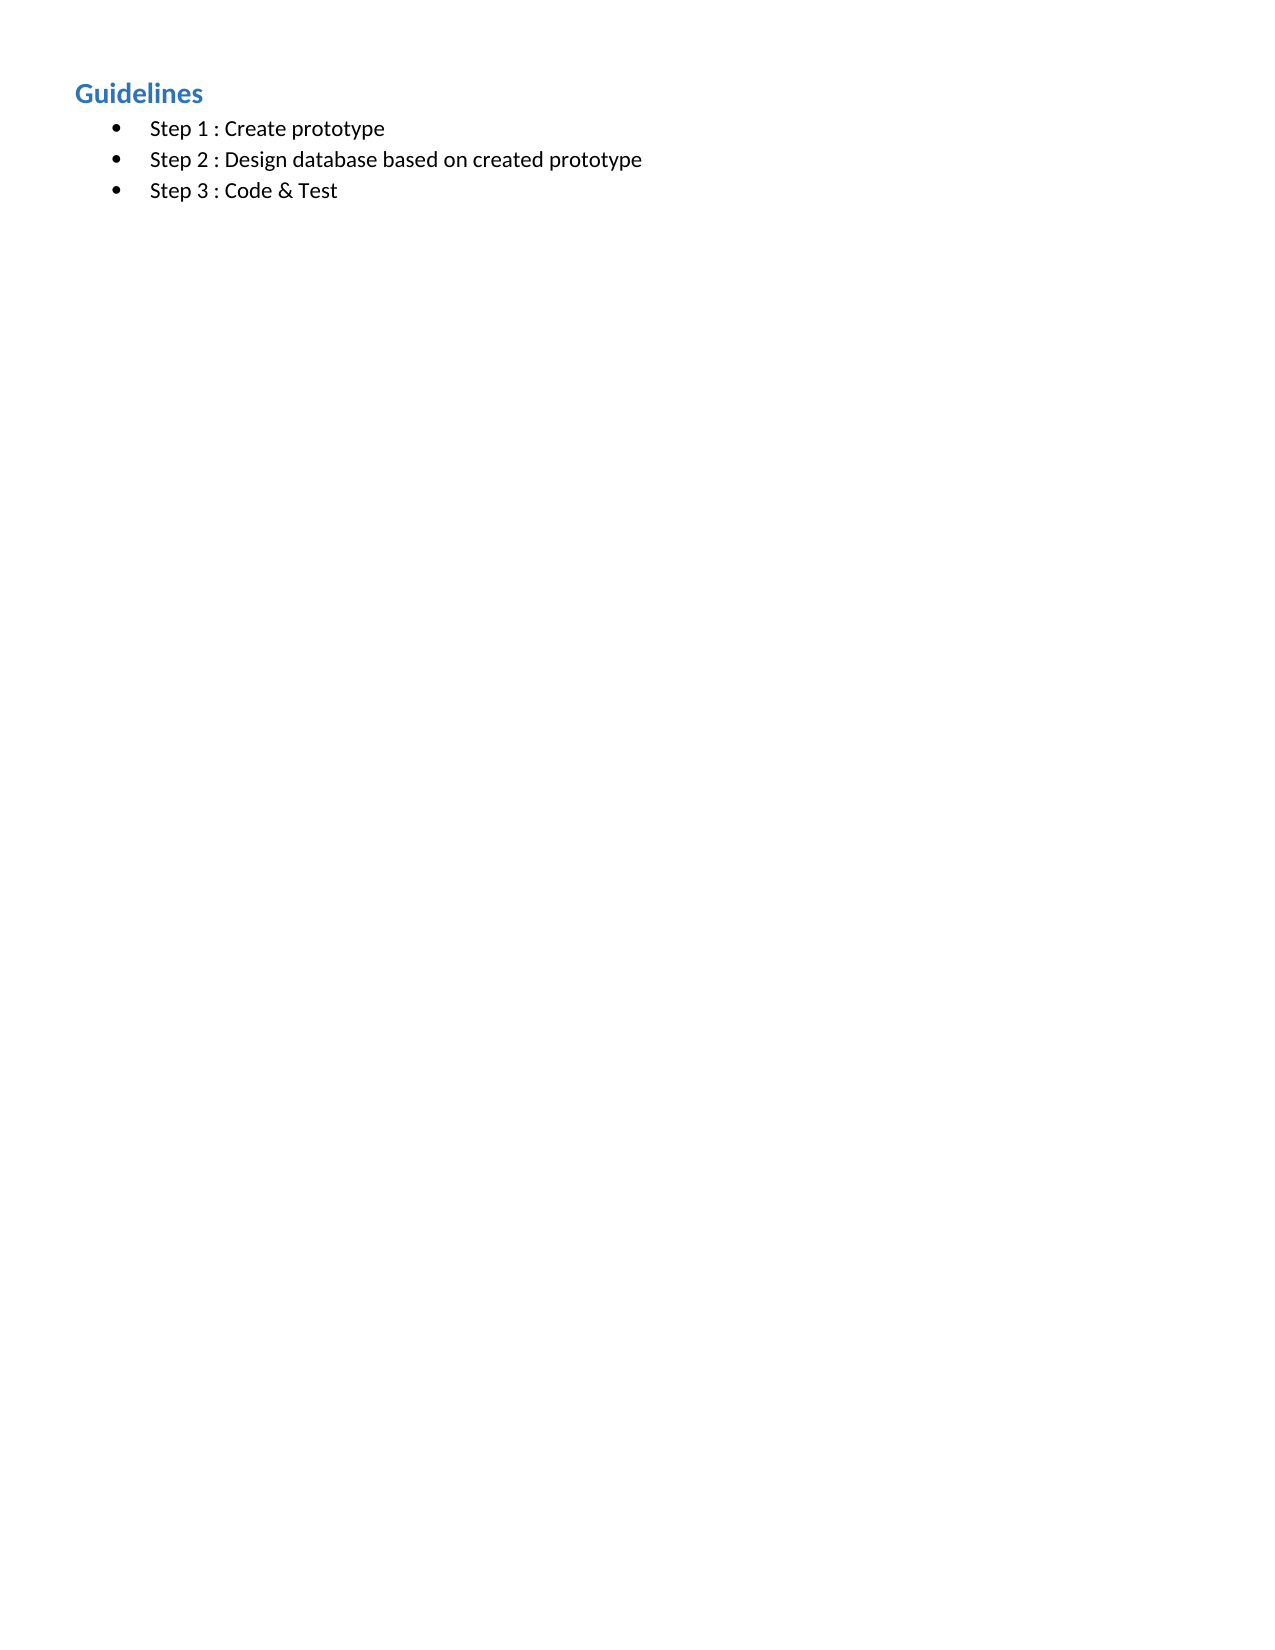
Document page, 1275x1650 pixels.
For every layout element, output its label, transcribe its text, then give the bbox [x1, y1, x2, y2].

list Step 1 : Create prototype [112, 111, 1200, 142]
list Step 3 : Code & Test [112, 173, 1200, 204]
list Step 2 : Design database based on created prototype [112, 142, 1200, 173]
text Guidelines [75, 75, 1200, 111]
